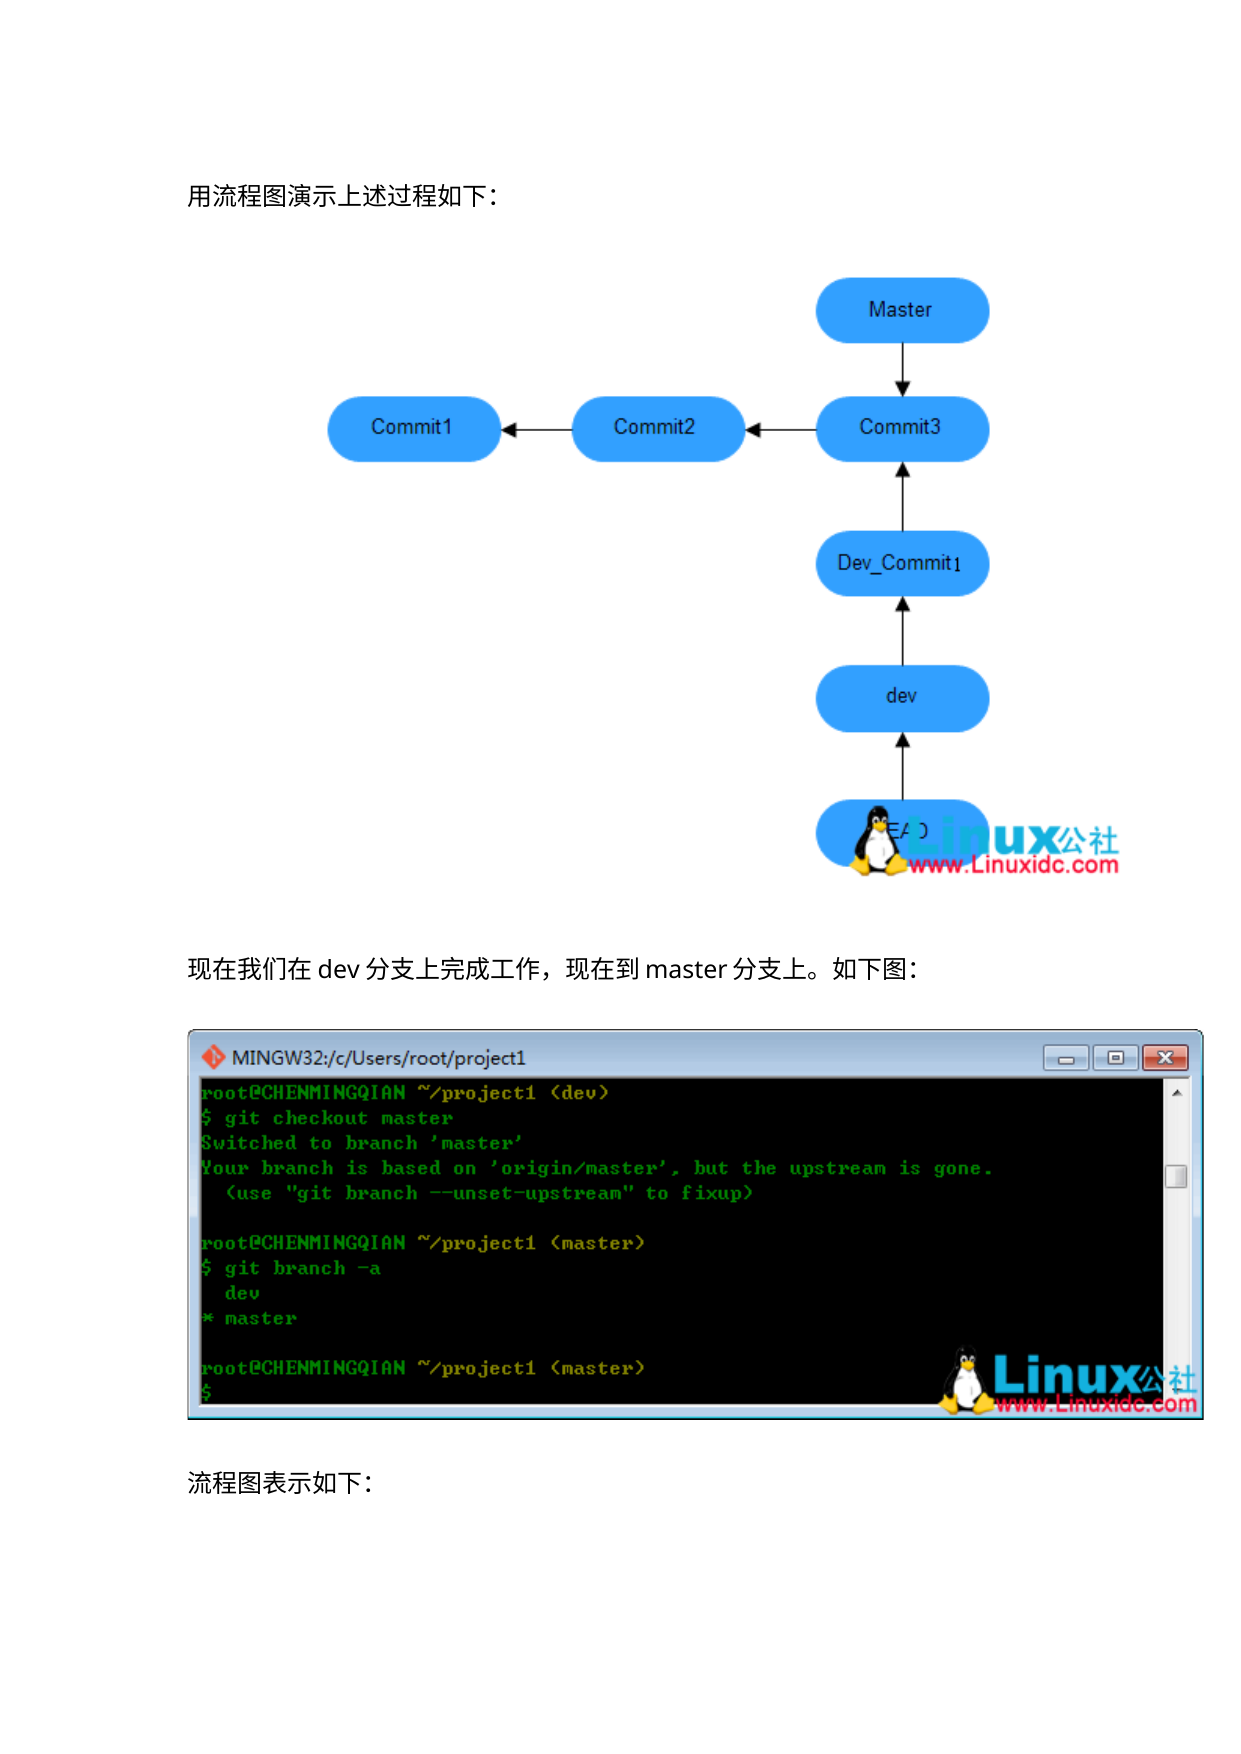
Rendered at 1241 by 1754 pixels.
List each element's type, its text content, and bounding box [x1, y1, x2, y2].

text 流程图表示如下： [187, 1449, 1053, 1514]
text 用流程图演示上述过程如下： [187, 162, 1053, 227]
text 现在我们在dev分支上完成工作，现在到master分支上。如下图： [187, 935, 1053, 1000]
picture [187, 1029, 1204, 1420]
picture [187, 256, 1126, 881]
